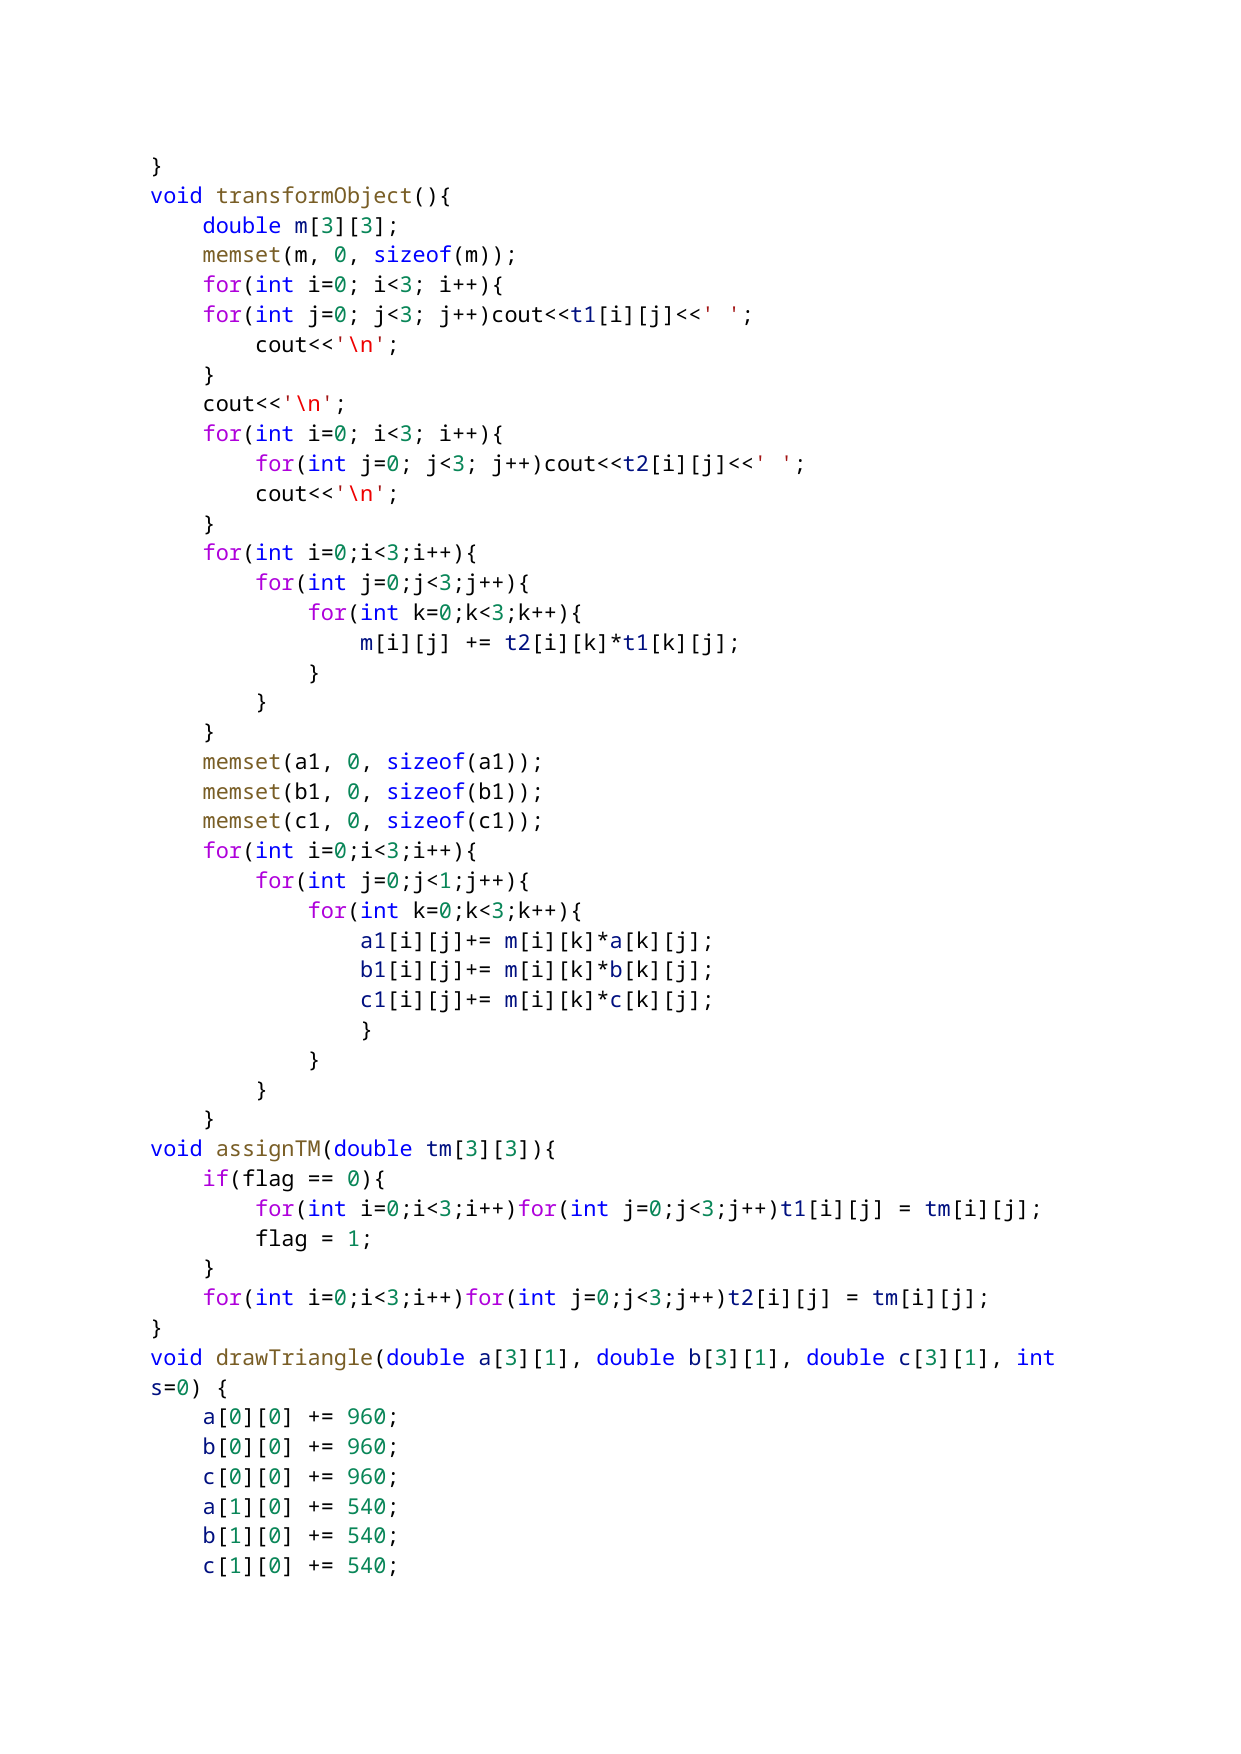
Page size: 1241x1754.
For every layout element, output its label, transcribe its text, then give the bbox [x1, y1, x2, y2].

text for(int i=0;i<3;i++){ [150, 537, 1090, 567]
text a[0][0] += 960; [150, 1401, 1090, 1431]
text } [150, 656, 1090, 686]
text void drawTriangle(double a[3][1], double b[3][1], double c[3][1], int s=0) { [150, 1342, 1090, 1401]
text for(int j=0;j<1;j++){ [150, 865, 1090, 895]
text double m[3][3]; [150, 209, 1090, 239]
text c[1][0] += 540; [150, 1550, 1090, 1580]
text } [150, 1073, 1090, 1103]
text for(int j=0; j<3; j++)cout<<t2[i][j]<<' '; [150, 448, 1090, 478]
text } [150, 1312, 1090, 1342]
text for(int i=0; i<3; i++){ [150, 418, 1090, 448]
text cout<<'\n'; [150, 388, 1090, 418]
text for(int j=0;j<3;j++){ [150, 567, 1090, 597]
text } [150, 716, 1090, 746]
text memset(m, 0, sizeof(m)); [150, 239, 1090, 269]
text b[0][0] += 960; [150, 1431, 1090, 1461]
text for(int j=0; j<3; j++)cout<<t1[i][j]<<' '; [150, 299, 1090, 329]
text if(flag == 0){ [150, 1163, 1090, 1193]
text void transformObject(){ [150, 180, 1090, 209]
text for(int i=0;i<3;i++)for(int j=0;j<3;j++)t1[i][j] = tm[i][j]; [150, 1193, 1090, 1222]
text } [150, 1103, 1090, 1133]
text b1[i][j]+= m[i][k]*b[k][j]; [150, 954, 1090, 984]
text c[0][0] += 960; [150, 1461, 1090, 1491]
text a1[i][j]+= m[i][k]*a[k][j]; [150, 924, 1090, 954]
text } [150, 686, 1090, 716]
text cout<<'\n'; [150, 329, 1090, 358]
text flag = 1; [150, 1222, 1090, 1252]
text b[1][0] += 540; [150, 1520, 1090, 1550]
text } [150, 358, 1090, 388]
text memset(a1, 0, sizeof(a1)); [150, 746, 1090, 776]
text } [150, 1044, 1090, 1073]
text c1[i][j]+= m[i][k]*c[k][j]; [150, 984, 1090, 1014]
text for(int k=0;k<3;k++){ [150, 895, 1090, 924]
text memset(c1, 0, sizeof(c1)); [150, 805, 1090, 835]
text } [150, 1252, 1090, 1282]
text for(int i=0;i<3;i++)for(int j=0;j<3;j++)t2[i][j] = tm[i][j]; [150, 1282, 1090, 1312]
text } [150, 150, 1090, 180]
text for(int k=0;k<3;k++){ [150, 597, 1090, 627]
text } [150, 1014, 1090, 1044]
text memset(b1, 0, sizeof(b1)); [150, 776, 1090, 805]
text a[1][0] += 540; [150, 1491, 1090, 1520]
text cout<<'\n'; [150, 478, 1090, 507]
text } [150, 507, 1090, 537]
text void assignTM(double tm[3][3]){ [150, 1133, 1090, 1163]
text for(int i=0; i<3; i++){ [150, 269, 1090, 299]
text m[i][j] += t2[i][k]*t1[k][j]; [150, 627, 1090, 656]
text for(int i=0;i<3;i++){ [150, 835, 1090, 865]
